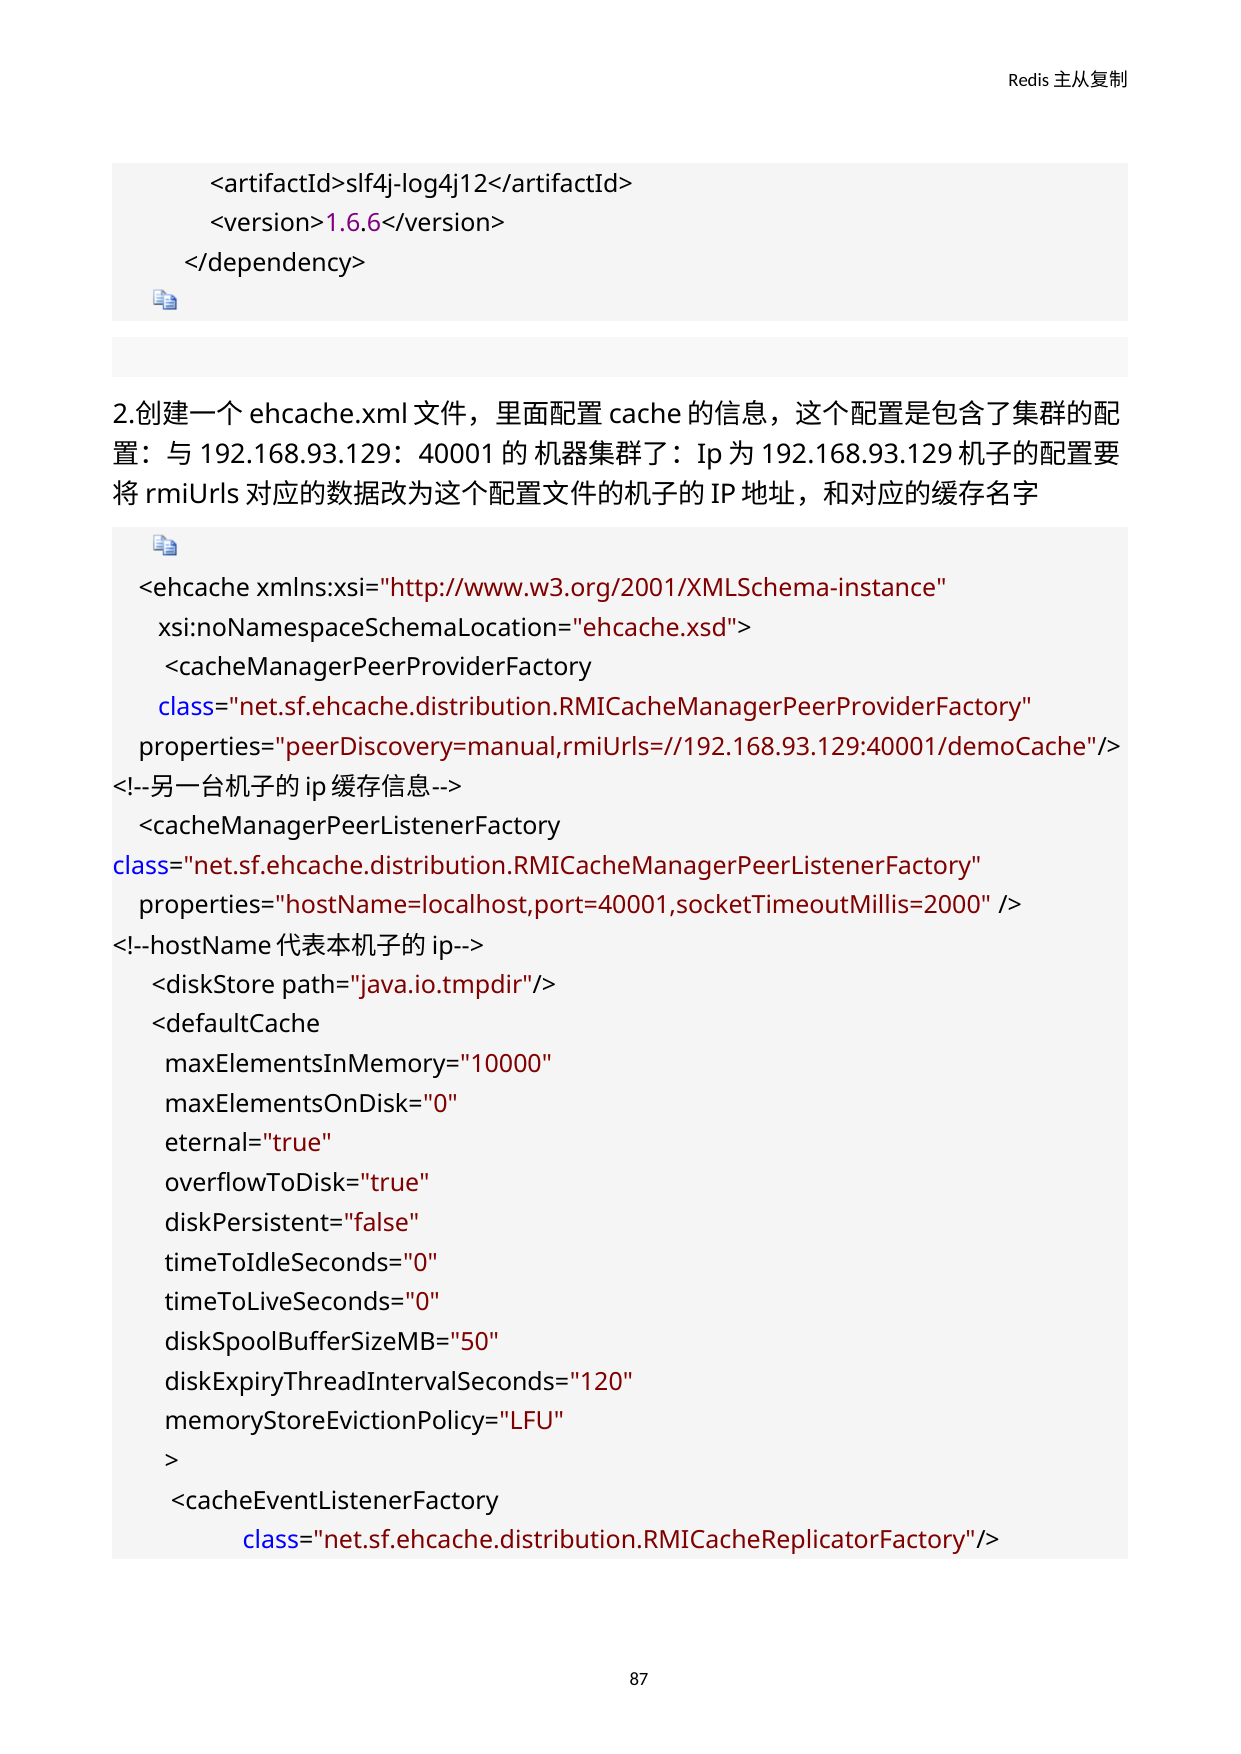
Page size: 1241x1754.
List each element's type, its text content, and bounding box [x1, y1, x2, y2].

text overflowToDisk="true" [112, 1162, 1128, 1202]
text diskSpoolBufferSizeMB="50" [112, 1321, 1128, 1360]
text timeToLiveSeconds="0" [112, 1281, 1128, 1321]
text <cacheManagerPeerProviderFactory [112, 646, 1128, 686]
text <artifactId>slf4j-log4j12</artifactId> [112, 163, 1128, 202]
text <cacheManagerPeerListenerFactory class="net.sf.ehcache.distribution.RMICacheManagerPeerListenerFactory" [112, 805, 1128, 884]
picture [150, 283, 182, 315]
text </dependency> [112, 242, 1128, 282]
text class="net.sf.ehcache.distribution.RMICacheManagerPeerProviderFactory" [112, 686, 1128, 725]
text <diskStore path="java.io.tmpdir"/> [112, 963, 1128, 1003]
text properties="hostName=localhost,port=40001,socketTimeoutMillis=2000" /> <!--hostName代表本机子的ip--> [112, 884, 1128, 963]
picture [150, 528, 182, 561]
text <ehcache xmlns:xsi="http://www.w3.org/2001/XMLSchema-instance" [112, 567, 1128, 606]
text maxElementsInMemory="10000" [112, 1043, 1128, 1083]
text properties="peerDiscovery=manual,rmiUrls=//192.168.93.129:40001/demoCache"/> <!--另一台机子的ip缓存信息--> [112, 725, 1128, 805]
text memoryStoreEvictionPolicy="LFU" [112, 1400, 1128, 1440]
text diskPersistent="false" [112, 1202, 1128, 1241]
text xsi:noNamespaceSchemaLocation="ehcache.xsd"> [112, 606, 1128, 646]
text class="net.sf.ehcache.distribution.RMICacheReplicatorFactory"/> [112, 1519, 1128, 1559]
text diskExpiryThreadIntervalSeconds="120" [112, 1360, 1128, 1400]
text > [112, 1440, 1128, 1479]
text 2.创建一个ehcache.xml文件，里面配置cache的信息，这个配置是包含了集群的配置：与192.168.93.129：40001的 机器集群了：Ip为192.168.93.129机子的配置要将rmiUrls对应的数据改为这个配置文件的机子的IP地址，和对应的缓存名字 [112, 392, 1128, 511]
text maxElementsOnDisk="0" [112, 1083, 1128, 1122]
text <cacheEventListenerFactory [112, 1479, 1128, 1519]
text timeToIdleSeconds="0" [112, 1241, 1128, 1281]
text eternal="true" [112, 1122, 1128, 1162]
text <defaultCache [112, 1003, 1128, 1043]
text <version>1.6.6</version> [112, 202, 1128, 242]
